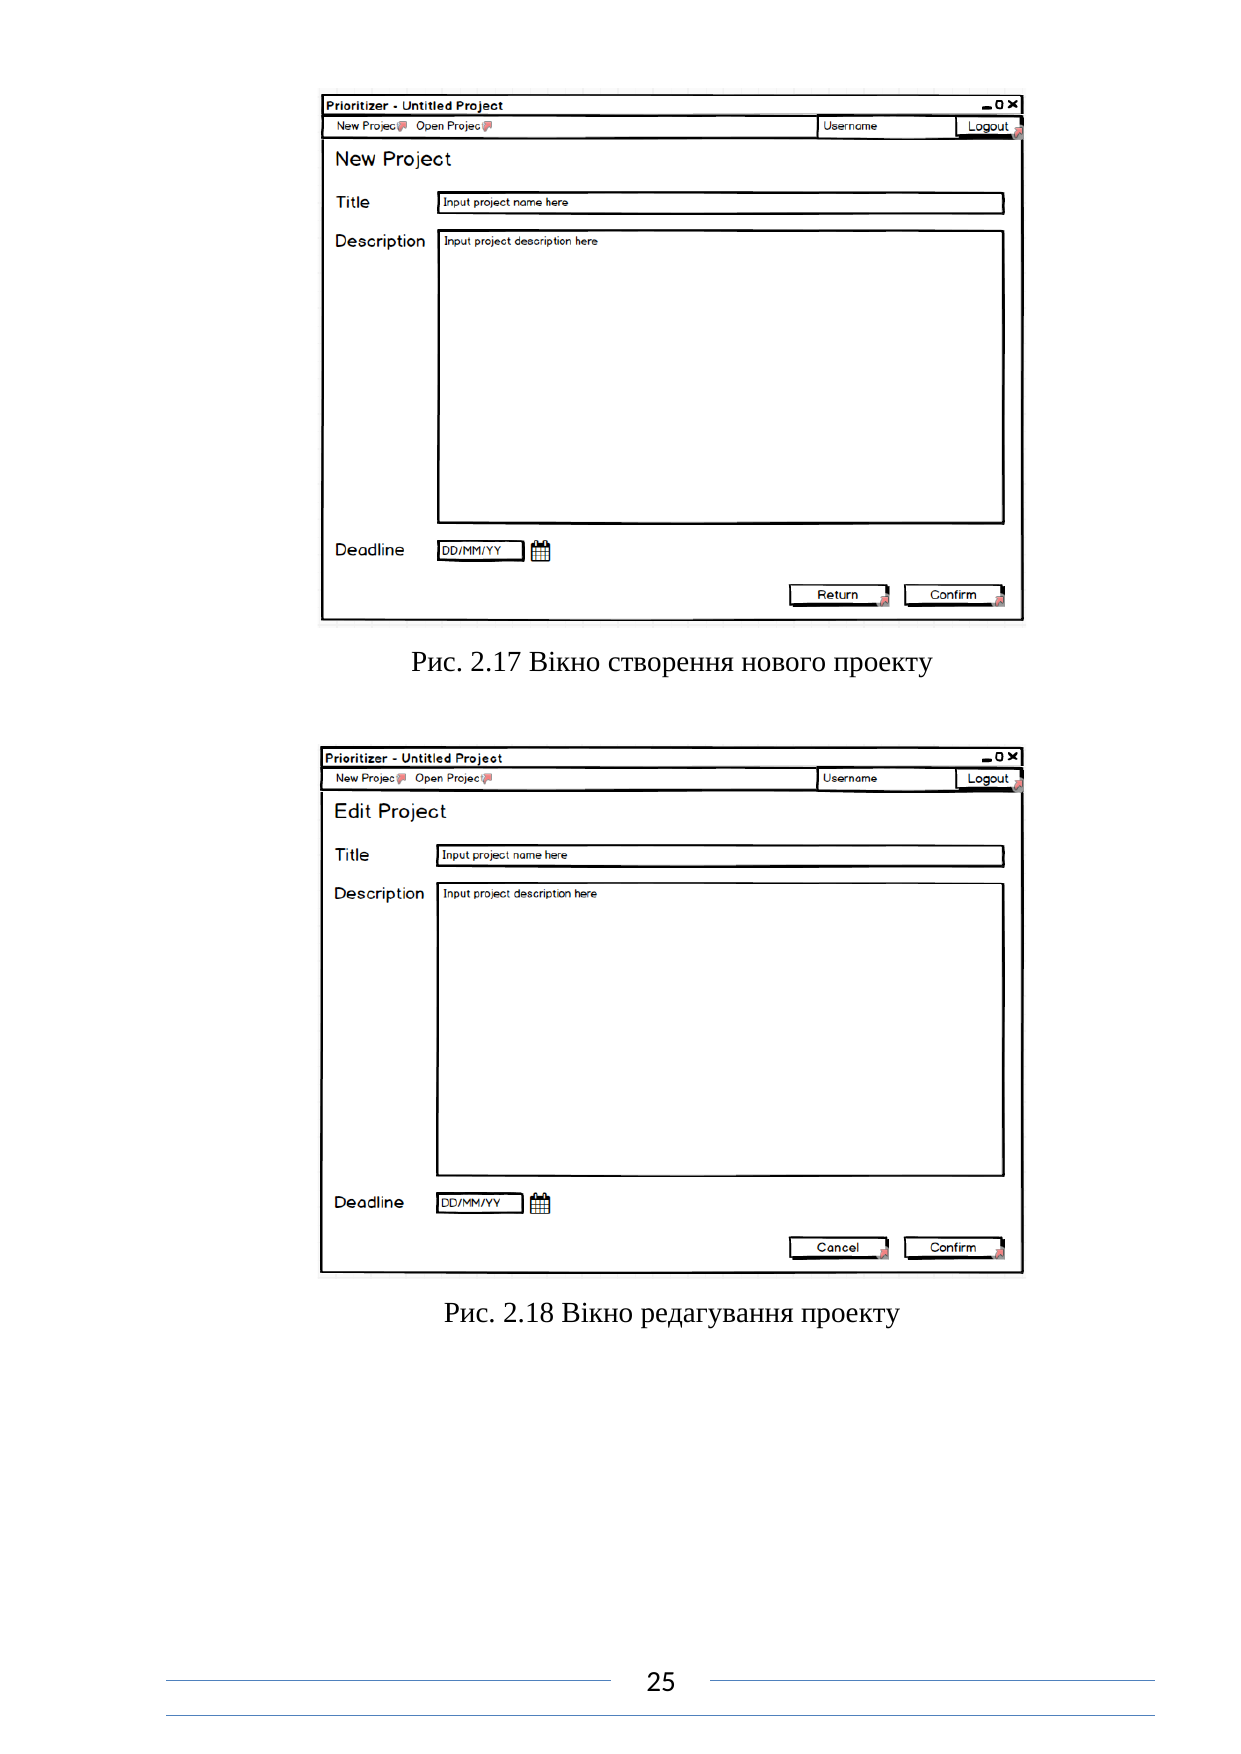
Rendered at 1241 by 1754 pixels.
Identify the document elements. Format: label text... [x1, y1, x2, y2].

text Рис. 2.18 Вікно редагування проекту [177, 1295, 1166, 1329]
text Рис. 2.17 Вікно створення нового проекту [177, 644, 1166, 677]
picture [317, 744, 1027, 1279]
picture [317, 88, 1027, 628]
